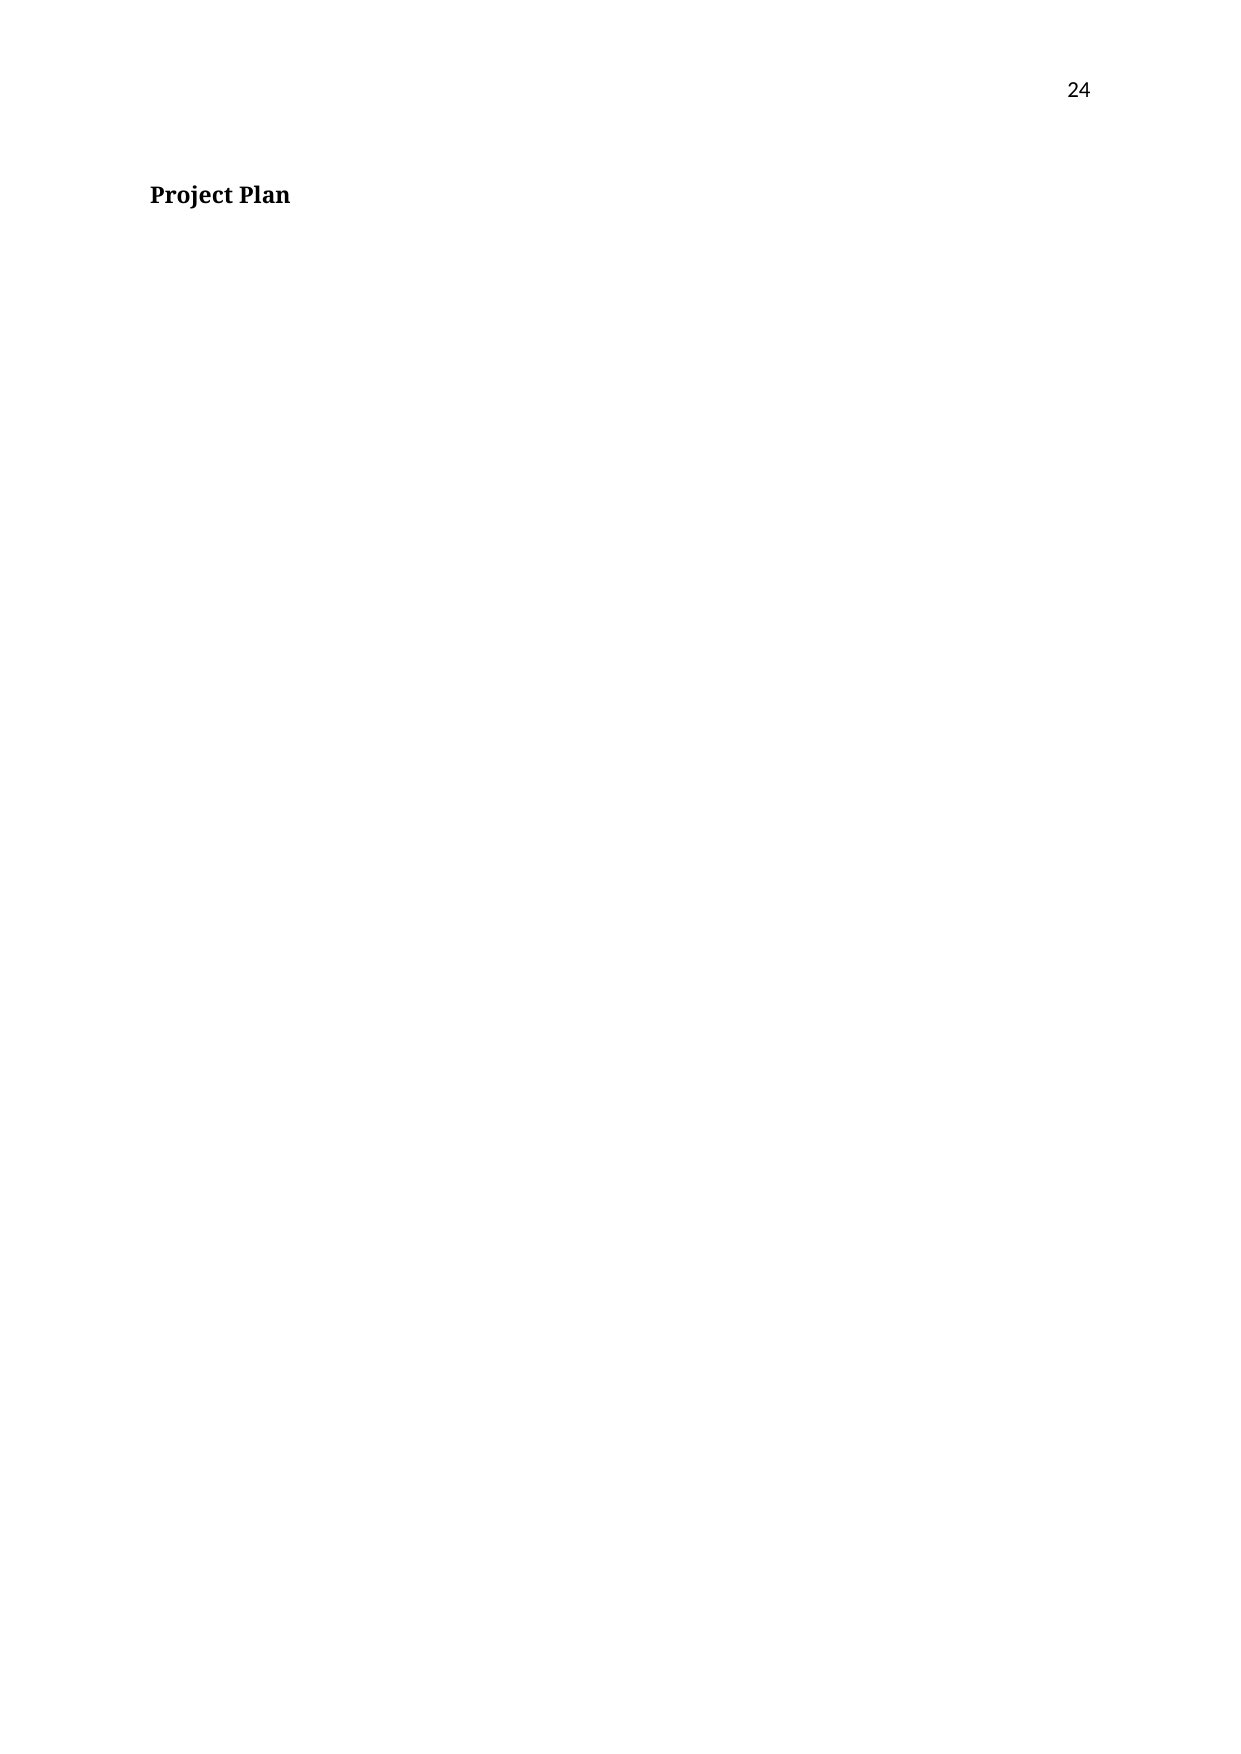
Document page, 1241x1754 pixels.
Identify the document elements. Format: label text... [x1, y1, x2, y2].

subtitle Project Plan [150, 179, 1090, 210]
